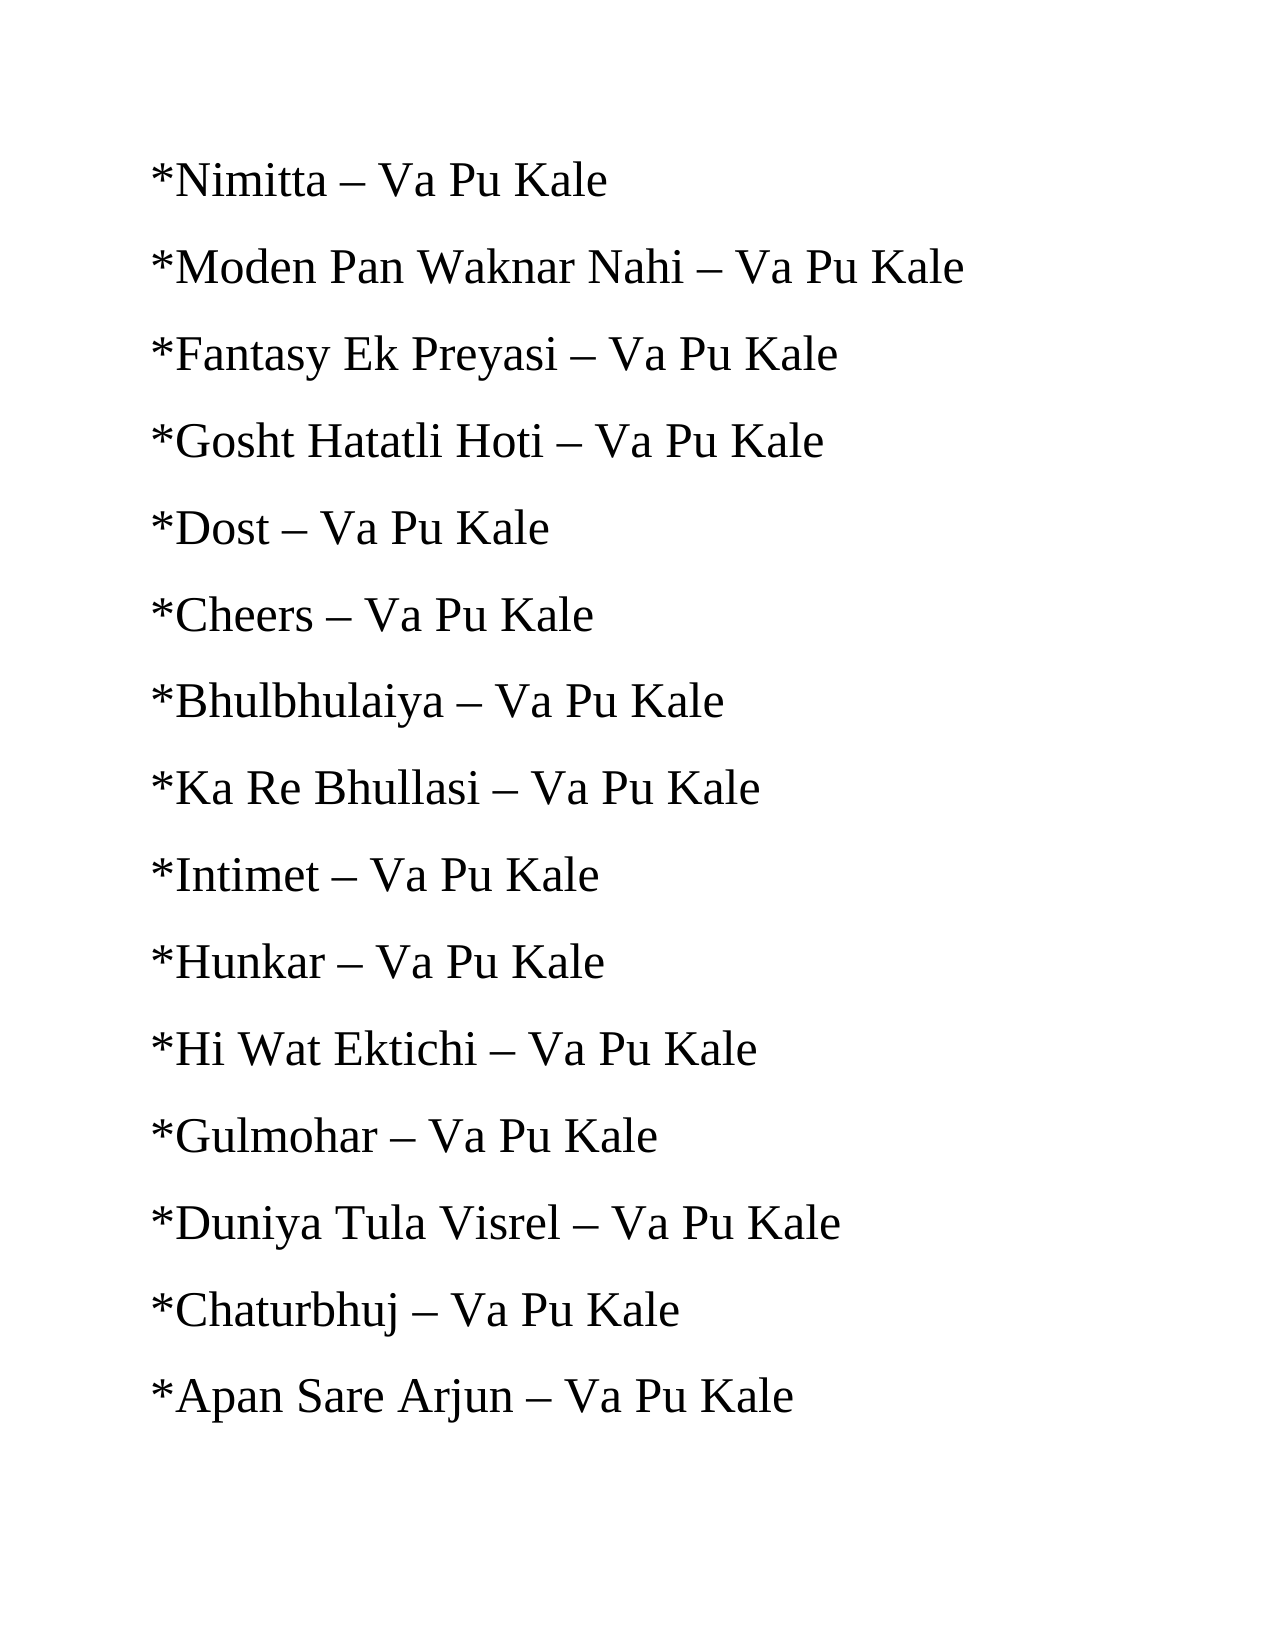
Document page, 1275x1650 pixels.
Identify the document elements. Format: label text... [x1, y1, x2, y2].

text *Dost – Va Pu Kale [150, 497, 1125, 555]
text *Cheers – Va Pu Kale [150, 584, 1125, 642]
text *Fantasy Ek Preyasi – Va Pu Kale [150, 324, 1125, 381]
text *Duniya Tula Visrel – Va Pu Kale [150, 1192, 1125, 1250]
text *Hunkar – Va Pu Kale [150, 932, 1125, 989]
text *Chaturbhuj – Va Pu Kale [150, 1279, 1125, 1337]
text *Nimitta – Va Pu Kale [150, 150, 1125, 207]
text *Ka Re Bhullasi – Va Pu Kale [150, 758, 1125, 816]
text *Bhulbhulaiya – Va Pu Kale [150, 671, 1125, 729]
text *Apan Sare Arjun – Va Pu Kale [150, 1366, 1125, 1424]
text *Moden Pan Waknar Nahi – Va Pu Kale [150, 237, 1125, 294]
text *Intimet – Va Pu Kale [150, 845, 1125, 902]
text *Hi Wat Ektichi – Va Pu Kale [150, 1019, 1125, 1076]
text *Gulmohar – Va Pu Kale [150, 1106, 1125, 1163]
text *Gosht Hatatli Hoti – Va Pu Kale [150, 411, 1125, 468]
